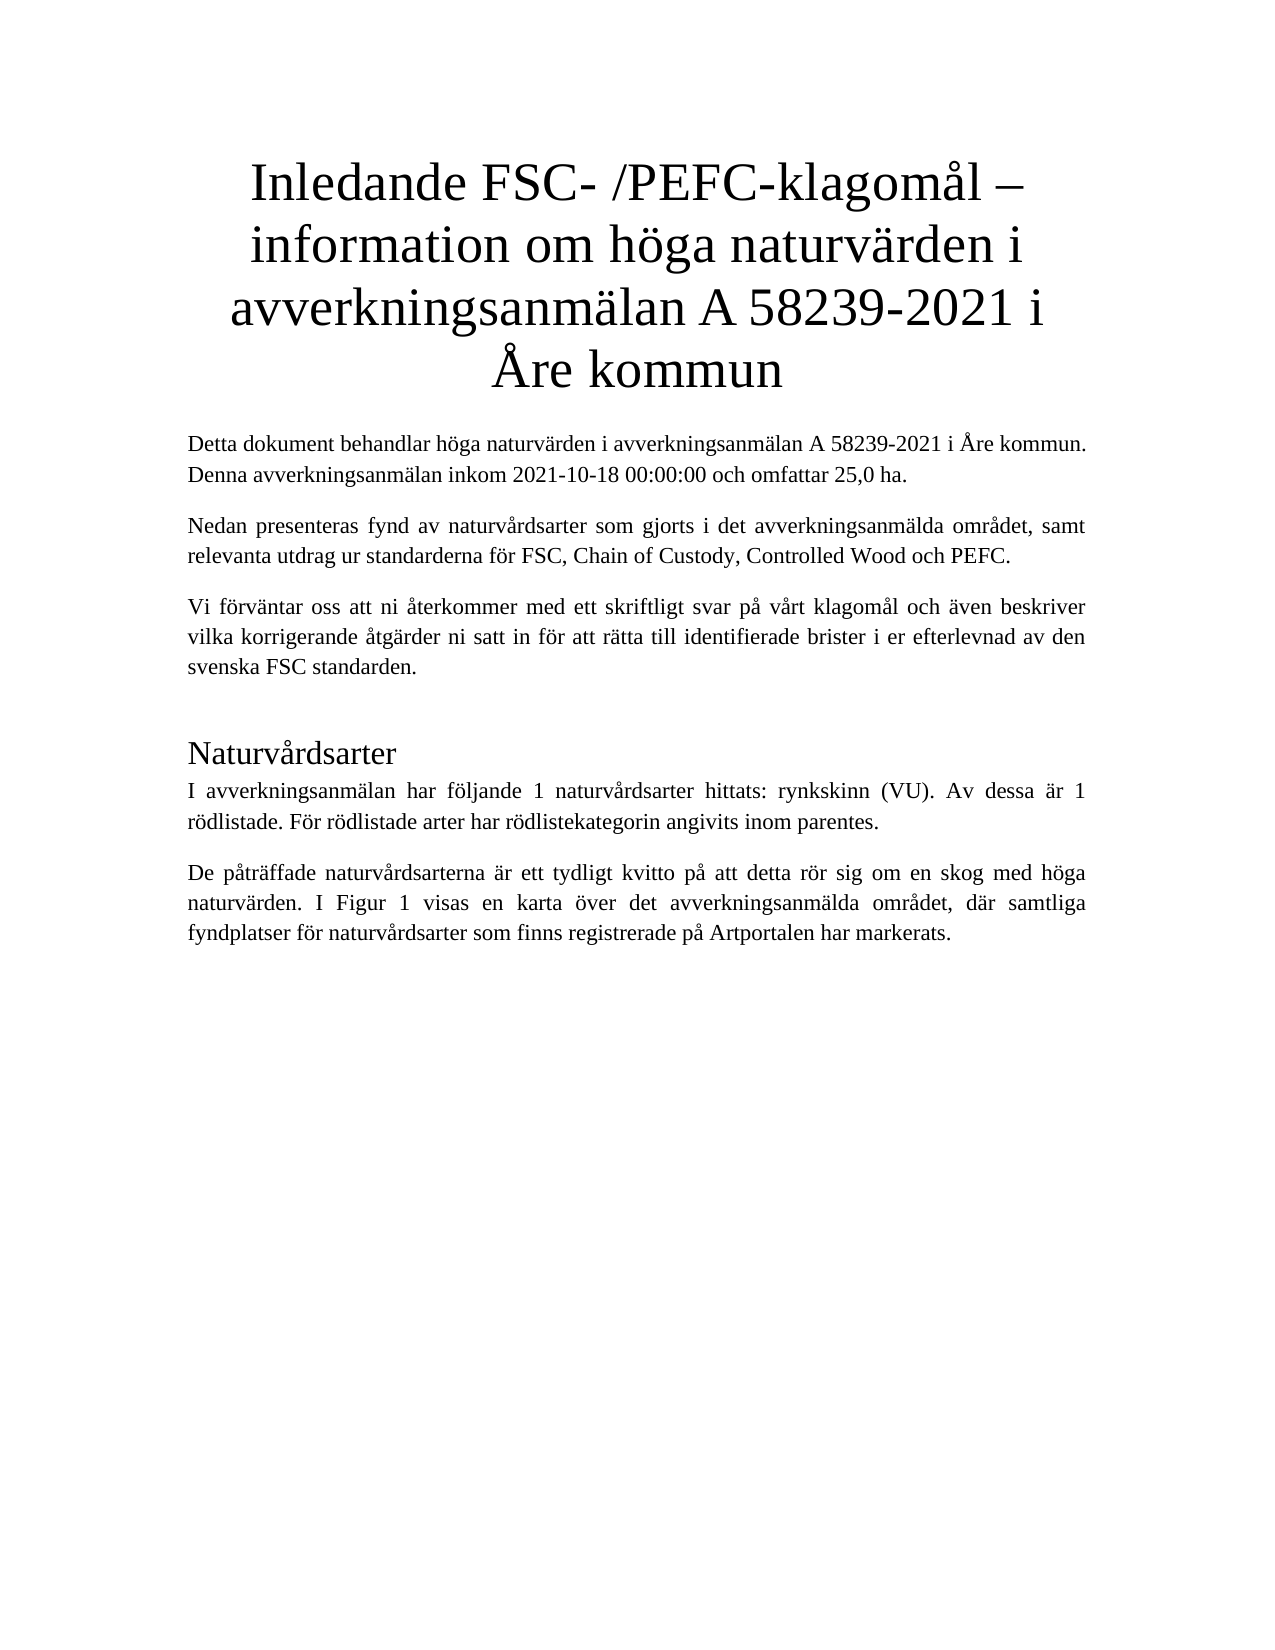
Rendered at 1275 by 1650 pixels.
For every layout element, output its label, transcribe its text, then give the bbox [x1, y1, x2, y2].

text Vi förväntar oss att ni återkommer med ett skriftligt svar på vårt klagomål och även beskriver vilka korrigerande åtgärder ni satt in för att rätta till identifierade brister i er efterlevnad av den svenska FSC standarden. [187, 593, 1087, 680]
subtitle Naturvårdsarter [187, 733, 1087, 772]
text Nedan presenteras fynd av naturvårdsarter som gjorts i det avverkningsanmälda området, samt relevanta utdrag ur standarderna för FSC, Chain of Custody, Controlled Wood och PEFC. [187, 512, 1087, 568]
title Inledande FSC- /PEFC-klagomål – information om höga naturvärden i avverkningsanmälan A 58239-2021 i Åre kommun [187, 150, 1087, 399]
text I avverkningsanmälan har följande 1 naturvårdsarter hittats: rynkskinn (VU). Av dessa är 1 rödlistade. För rödlistade arter har rödlistekategorin angivits inom parentes. [187, 778, 1087, 834]
text Detta dokument behandlar höga naturvärden i avverkningsanmälan A 58239-2021 i Åre kommun. Denna avverkningsanmälan inkom 2021-10-18 00:00:00 och omfattar 25,0 ha. [187, 430, 1087, 487]
text De påträffade naturvårdsarterna är ett tydligt kvitto på att detta rör sig om en skog med höga naturvärden. I Figur 1 visas en karta över det avverkningsanmälda området, där samtliga fyndplatser för naturvårdsarter som finns registrerade på Artportalen har markerats. [187, 859, 1087, 946]
